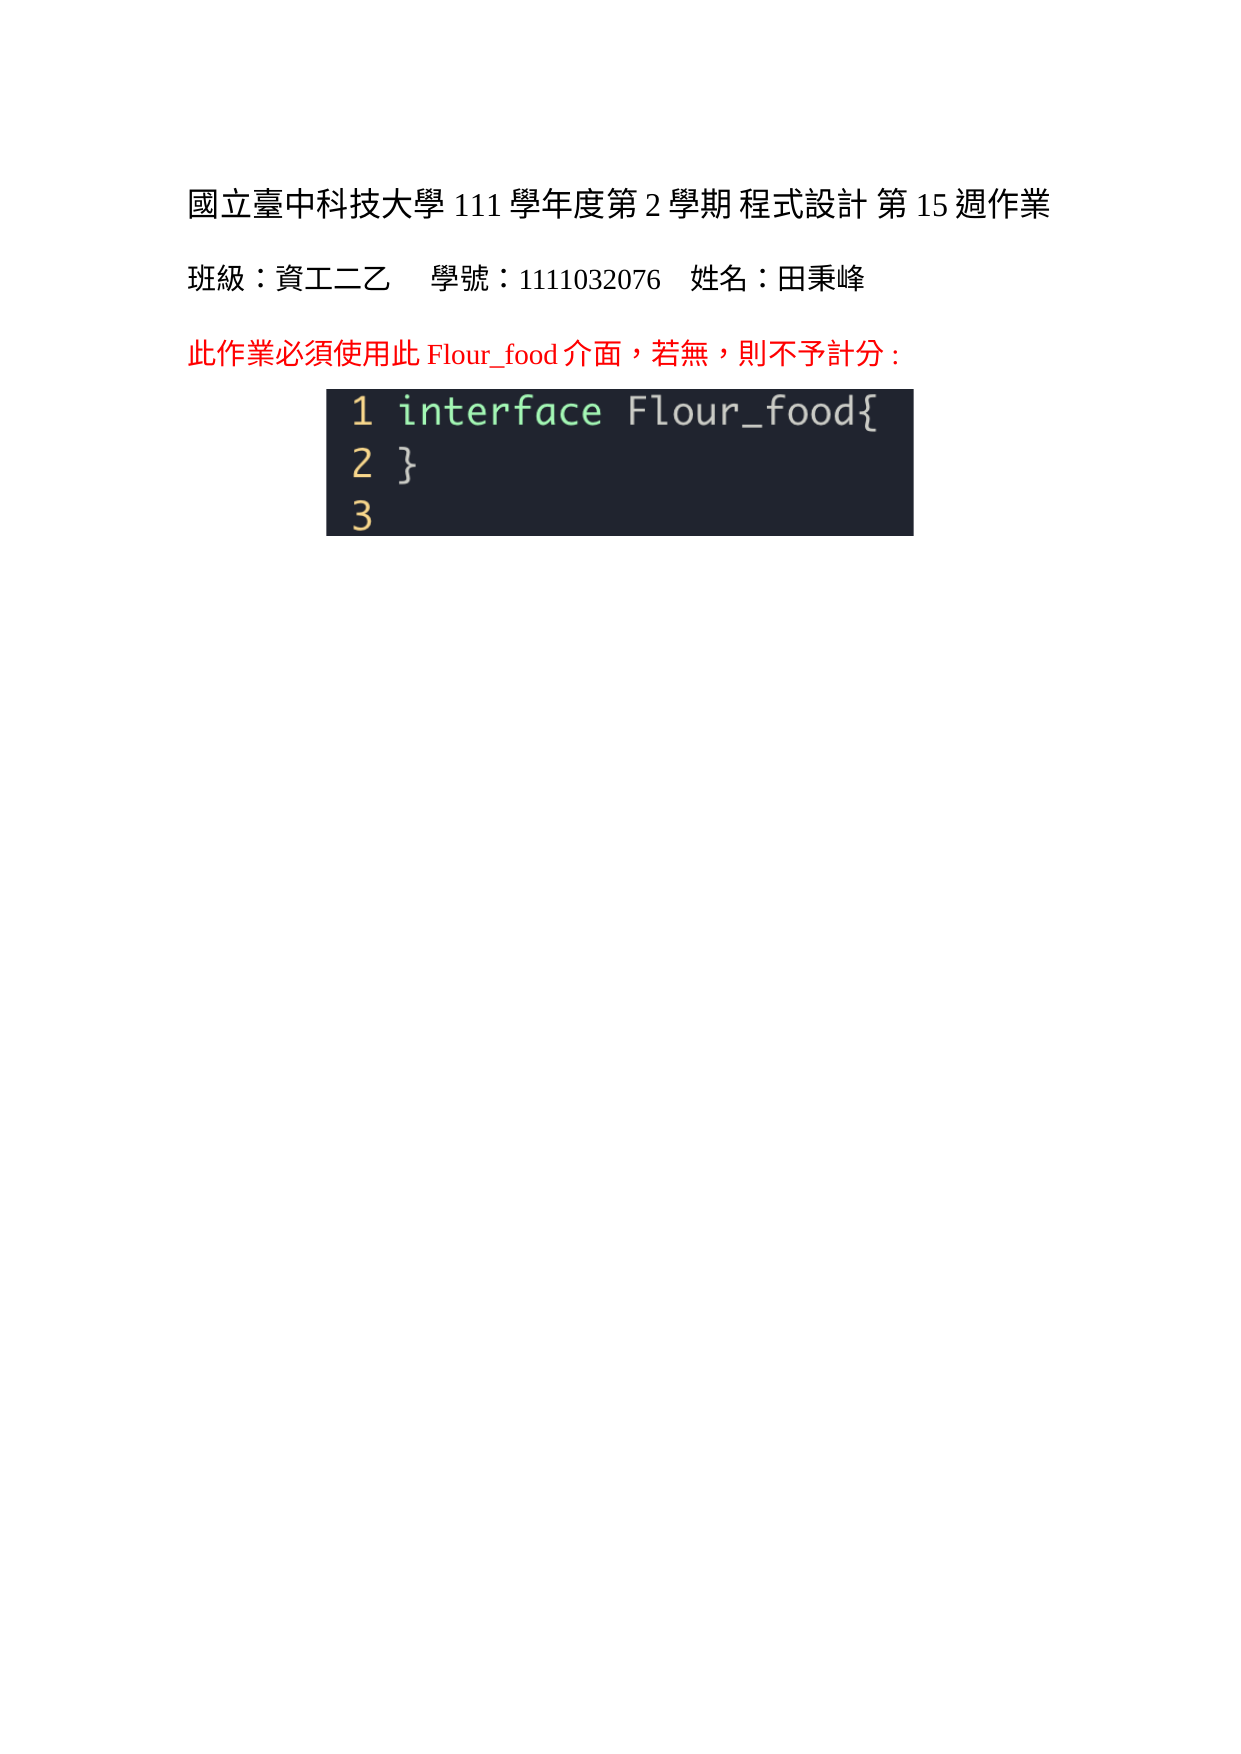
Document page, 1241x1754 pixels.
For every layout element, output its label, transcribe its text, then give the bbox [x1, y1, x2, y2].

text 此作業必須使用此Flour_food介面，若無，則不予計分 : [187, 314, 1053, 389]
picture [326, 389, 914, 536]
text 國立臺中科技大學 111學年度第2學期 程式設計 第15週作業 [187, 164, 1053, 239]
text 班級：資工二乙 學號：1111032076 姓名：田秉峰 [187, 239, 1053, 314]
